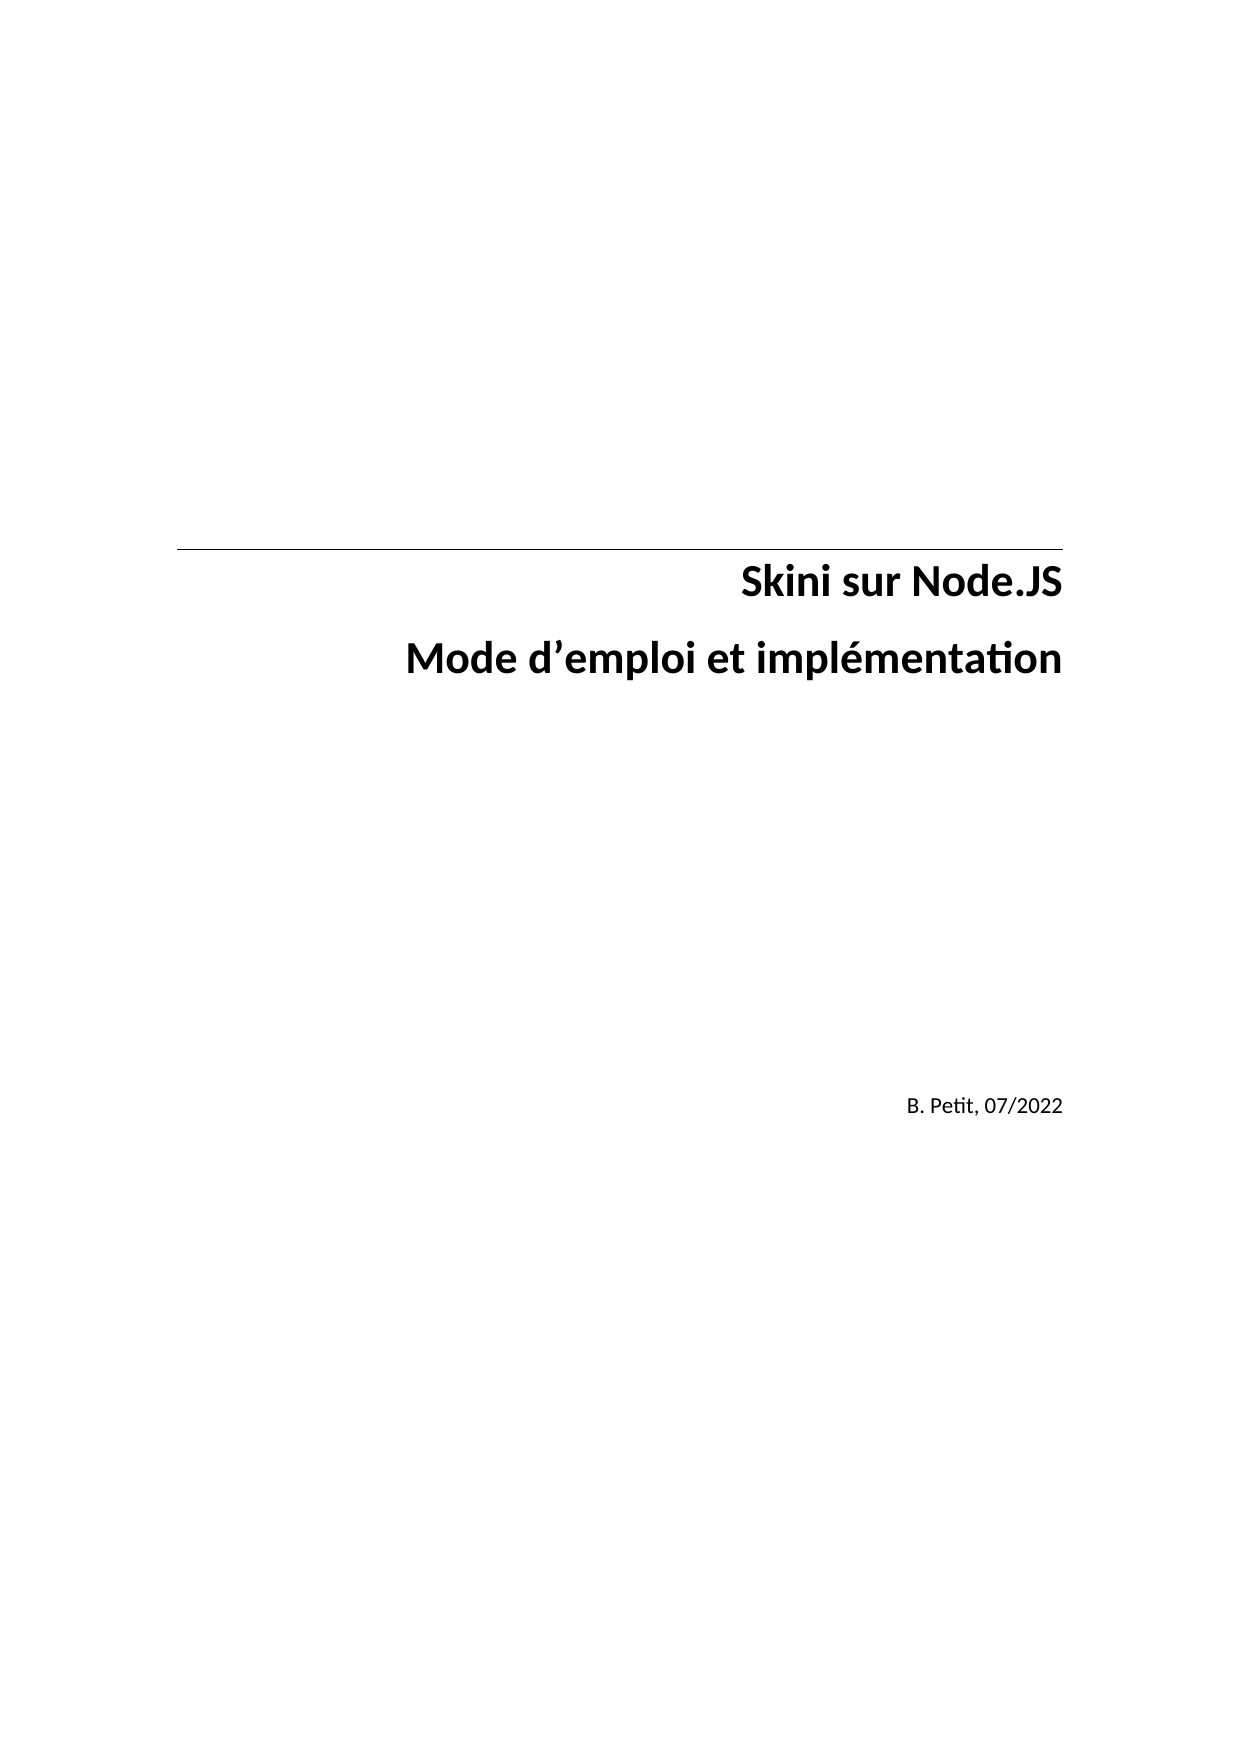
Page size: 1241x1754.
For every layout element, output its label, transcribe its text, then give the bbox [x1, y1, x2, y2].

text Skini sur Node.JS [177, 550, 1063, 608]
text Mode d’emploi et implémentation [177, 626, 1063, 685]
text B. Petit, 07/2022 [177, 1091, 1063, 1119]
